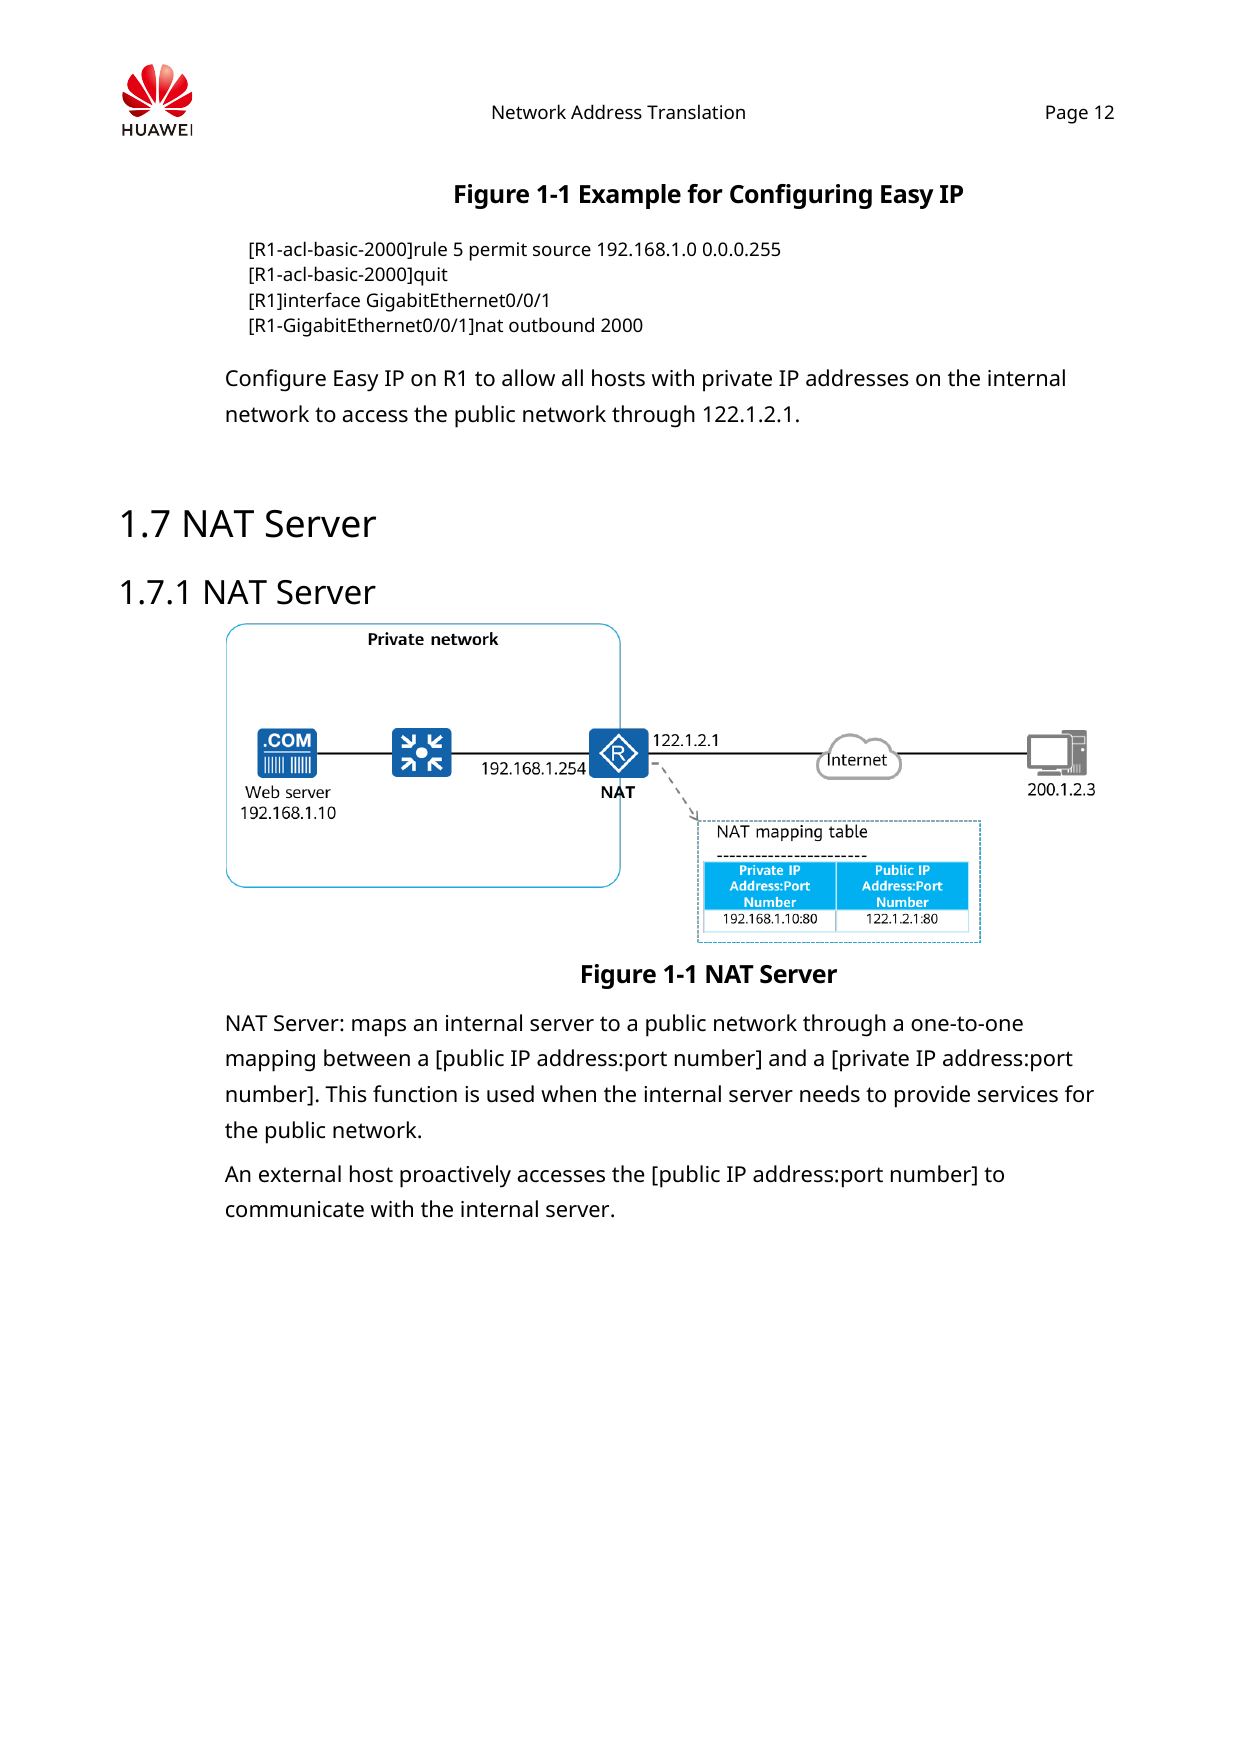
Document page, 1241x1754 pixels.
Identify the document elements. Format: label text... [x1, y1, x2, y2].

subtitle NAT Server [118, 497, 1122, 548]
picture [226, 622, 1121, 943]
text NAT Server [295, 957, 1122, 991]
text [R1]interface GigabitEthernet0/0/1 [248, 287, 1122, 313]
text NAT Server: maps an internal server to a public network through a one-to-one mapping between a [public IP address:port number] and a [private IP address:port number]. This function is used when the internal server needs to provide services for the public network. [224, 1007, 1122, 1144]
text [R1-GigabitEthernet0/0/1]nat outbound 2000 [248, 313, 1122, 338]
text Configure Easy IP on R1 to allow all hosts with private IP addresses on the internal network to access the public network through 122.1.2.1. [224, 363, 1122, 429]
text [R1-acl-basic-2000]rule 5 permit source 192.168.1.0 0.0.0.255 [248, 236, 1122, 262]
subtitle NAT Server [118, 569, 1122, 614]
text Example for Configuring Easy IP [295, 177, 1122, 211]
text An external host proactively accesses the [public IP address:port number] to communicate with the internal server. [224, 1159, 1122, 1224]
picture [122, 64, 193, 136]
text [R1-acl-basic-2000]quit [248, 262, 1122, 287]
